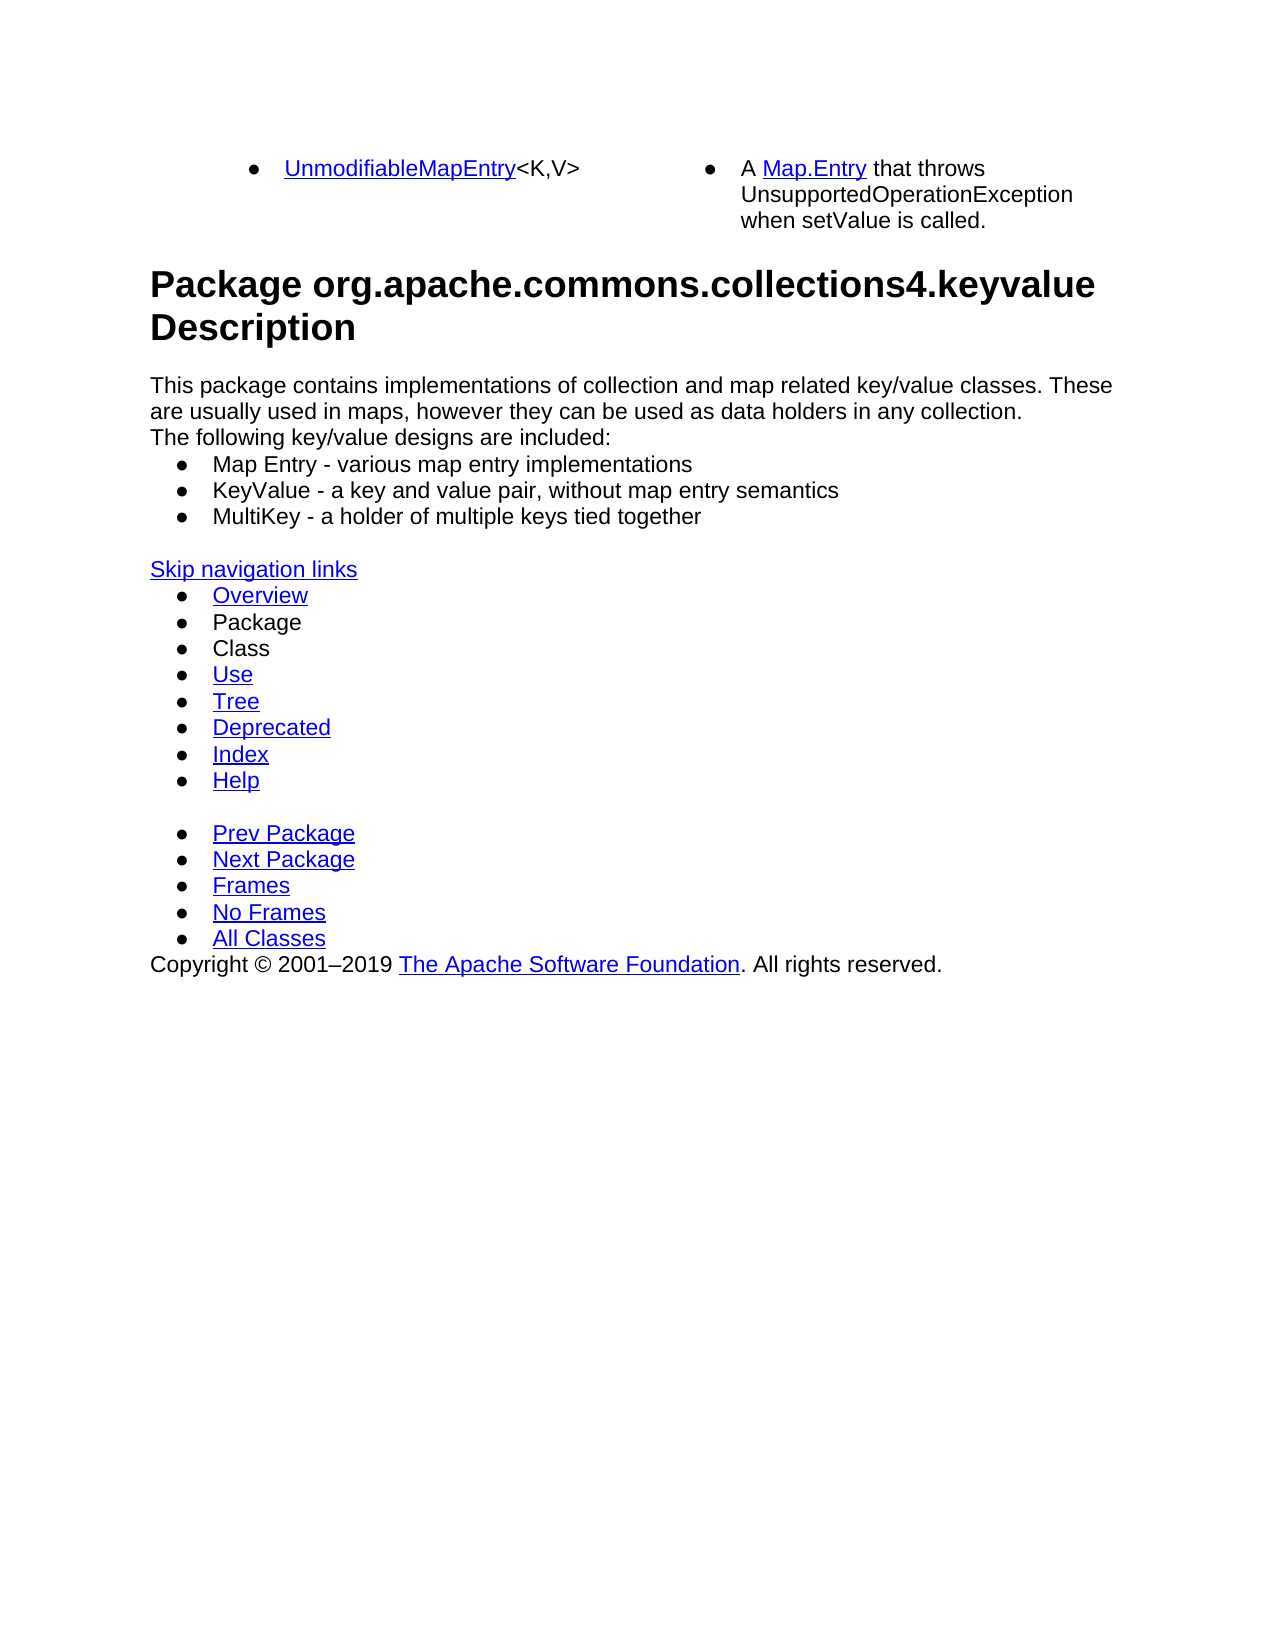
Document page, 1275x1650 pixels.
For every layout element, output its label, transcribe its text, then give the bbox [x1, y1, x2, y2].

list Tree [175, 688, 1125, 714]
list Overview [175, 582, 1125, 609]
list Next Package [175, 846, 1125, 872]
text The following key/value designs are included: [150, 424, 1125, 451]
list Map Entry - various map entry implementations [175, 451, 1125, 477]
list Use [175, 661, 1125, 688]
list All Classes [175, 925, 1125, 951]
table_cell A Map.Entry that throws UnsupportedOperationException when setValue is called. [674, 150, 1130, 238]
text This package contains implementations of collection and map related key/value classes. These are usually used in maps, however they can be used as data holders in any collection. [150, 372, 1125, 424]
text Copyright © 2001–2019 The Apache Software Foundation. All rights reserved. [150, 951, 1125, 978]
list Prev Package [175, 819, 1125, 846]
list Frames [175, 872, 1125, 899]
list MultiKey - a holder of multiple keys tied together [175, 503, 1125, 530]
list Deprecated [175, 714, 1125, 741]
list Class [175, 635, 1125, 661]
table_cell UnmodifiableMapEntry<K,V> [217, 150, 673, 238]
list Help [175, 767, 1125, 793]
subtitle Package org.apache.commons.collections4.keyvalue Description [150, 262, 1125, 348]
list KeyValue - a key and value pair, without map entry semantics [175, 477, 1125, 503]
list Index [175, 741, 1125, 767]
list No Frames [175, 899, 1125, 925]
text Skip navigation links [150, 556, 1125, 582]
list Package [175, 609, 1125, 635]
